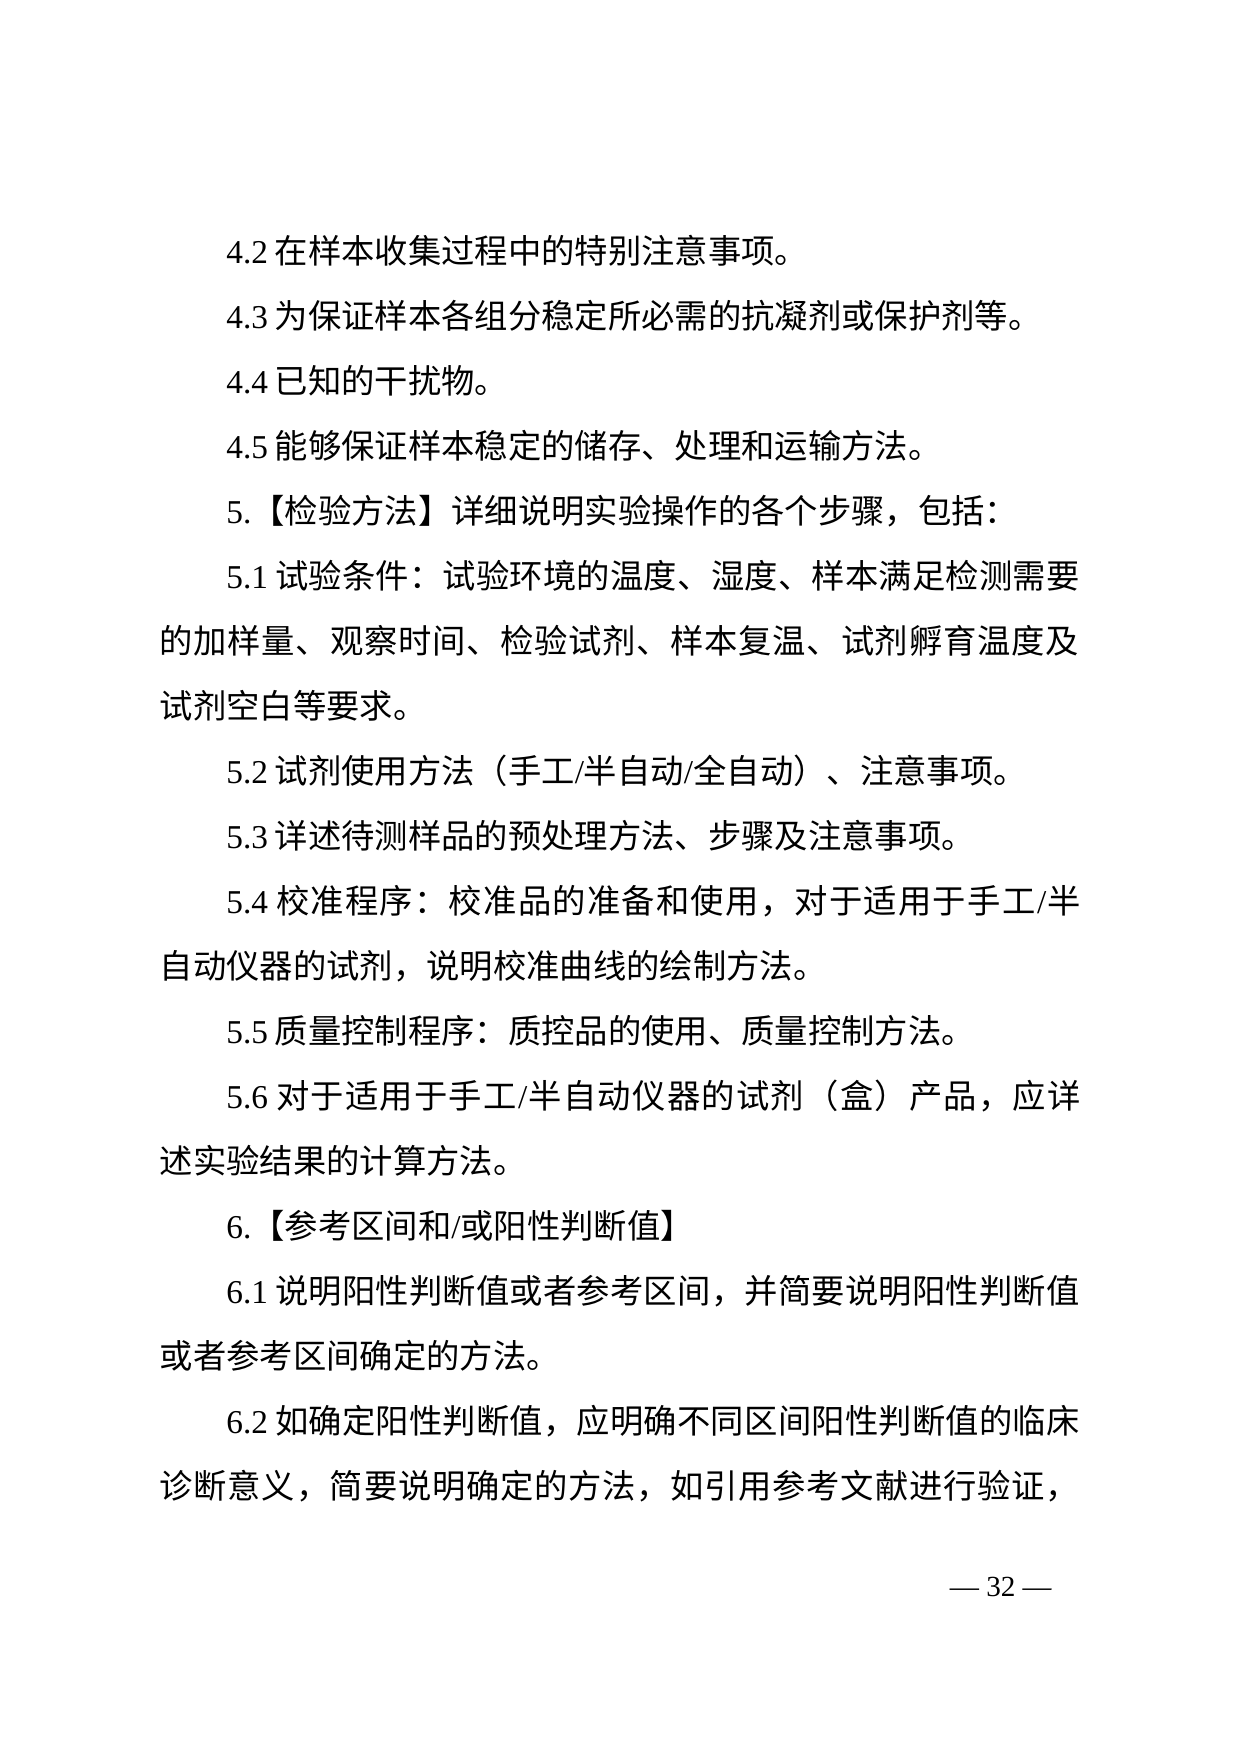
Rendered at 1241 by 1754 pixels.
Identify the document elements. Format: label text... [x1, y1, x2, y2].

text 4.4已知的干扰物。 [159, 347, 1081, 412]
text 6.1说明阳性判断值或者参考区间，并简要说明阳性判断值或者参考区间确定的方法。 [159, 1257, 1081, 1387]
text 5.【检验方法】详细说明实验操作的各个步骤，包括： [159, 477, 1081, 542]
text 5.2试剂使用方法（手工/半自动/全自动）、注意事项。 [159, 737, 1081, 802]
text 6.【参考区间和/或阳性判断值】 [159, 1192, 1081, 1257]
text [159, 1387, 1081, 1517]
text 5.4校准程序：校准品的准备和使用，对于适用于手工/半自动仪器的试剂，说明校准曲线的绘制方法。 [159, 867, 1081, 997]
text 5.3详述待测样品的预处理方法、步骤及注意事项。 [159, 802, 1081, 867]
text 5.6对于适用于手工/半自动仪器的试剂（盒）产品，应详述实验结果的计算方法。 [159, 1062, 1081, 1192]
text 5.5质量控制程序：质控品的使用、质量控制方法。 [159, 997, 1081, 1062]
text 4.5能够保证样本稳定的储存、处理和运输方法。 [159, 412, 1081, 477]
text 4.2在样本收集过程中的特别注意事项。 [159, 217, 1081, 282]
text 5.1试验条件：试验环境的温度、湿度、样本满足检测需要的加样量、观察时间、检验试剂、样本复温、试剂孵育温度及试剂空白等要求。 [159, 542, 1081, 737]
text 4.3为保证样本各组分稳定所必需的抗凝剂或保护剂等。 [159, 282, 1081, 347]
